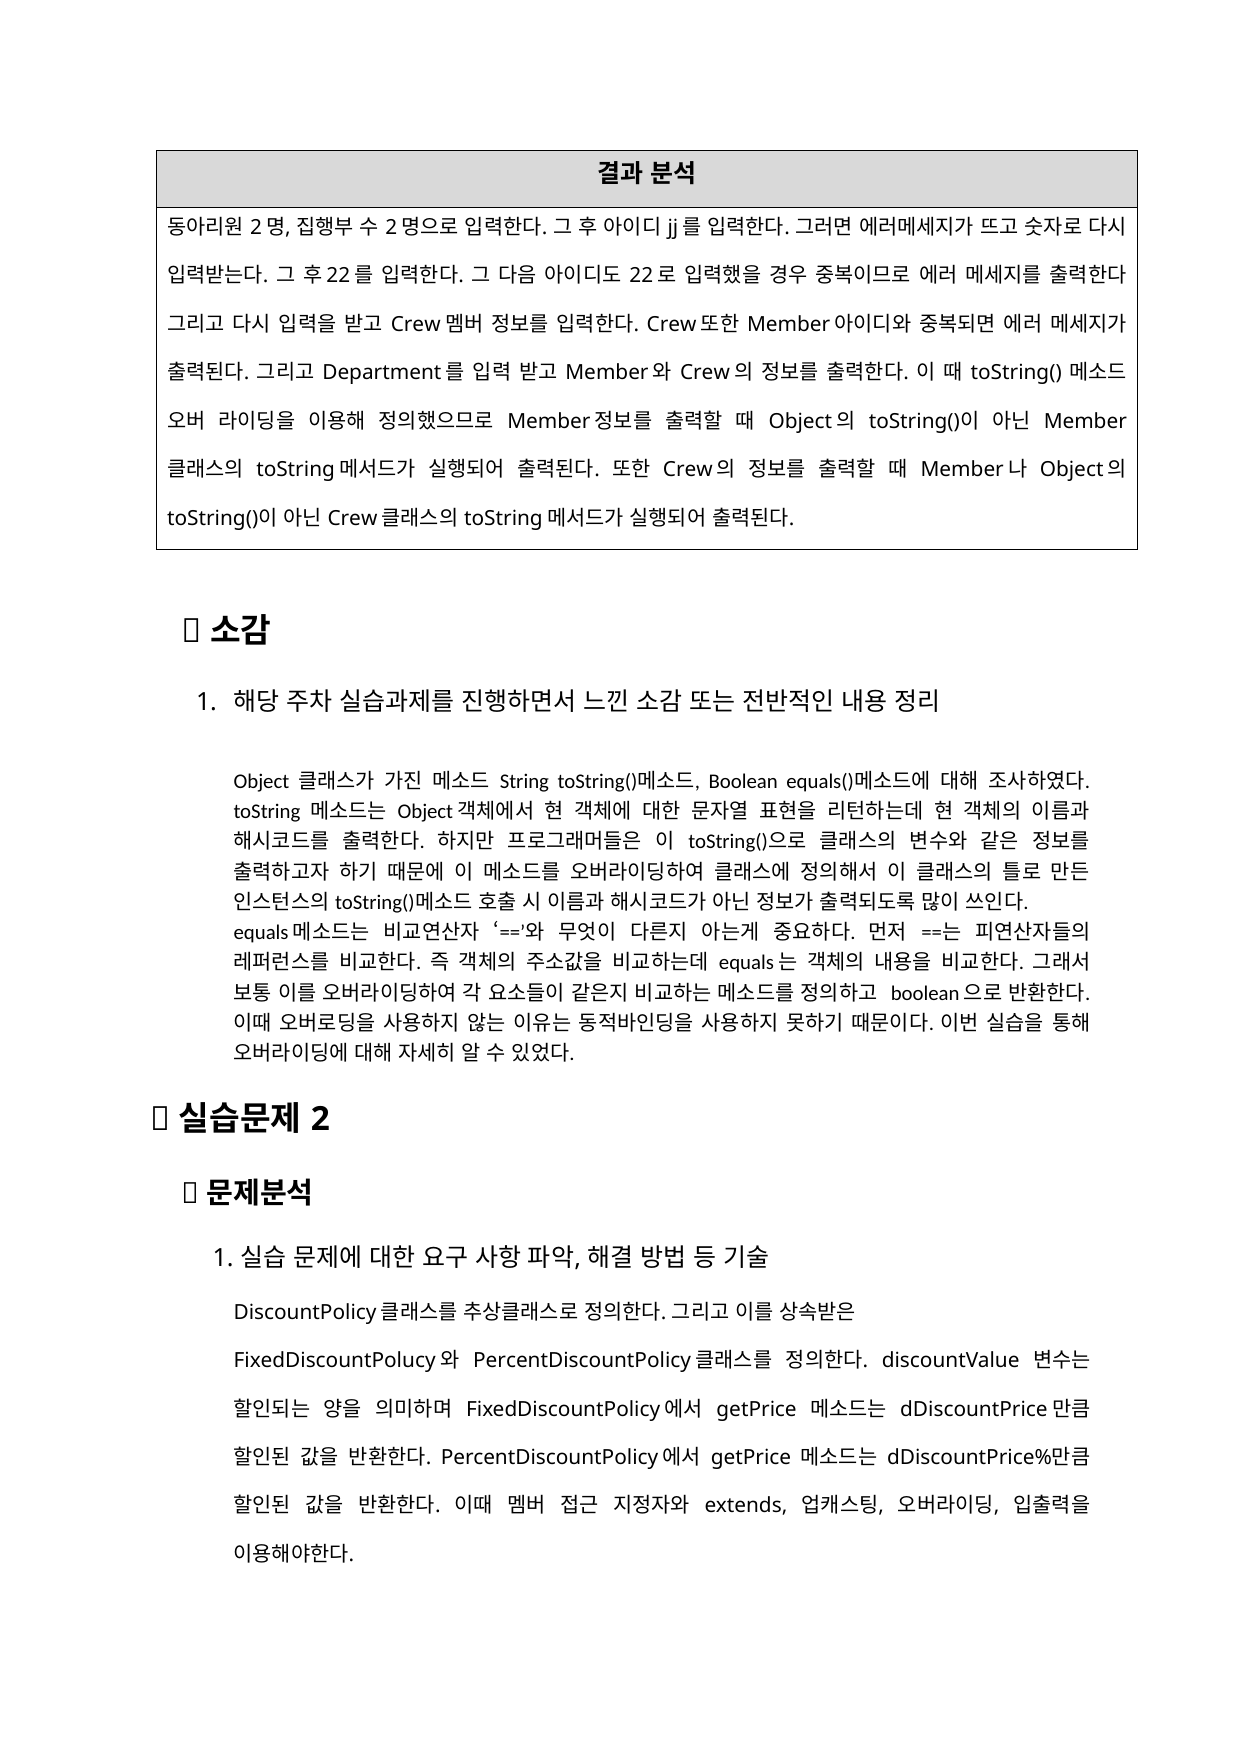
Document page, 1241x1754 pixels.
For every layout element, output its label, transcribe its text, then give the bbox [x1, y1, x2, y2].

text FixedDiscountPolucy와 PercentDiscountPolicy클래스를 정의한다. discountValue 변수는 할인되는 양을 의미하며 FixedDiscountPolicy에서 getPrice 메소드는 dDiscountPrice만큼 할인된 값을 반환한다. PercentDiscountPolicy에서 getPrice 메소드는 dDiscountPrice%만큼 할인된 값을 반환한다. 이때 멤버 접근 지정자와 extends, 업캐스팅, 오버라이딩, 입출력을 이용해야한다. [233, 1343, 1090, 1567]
text DiscountPolicy클래스를 추상클래스로 정의한다. 그리고 이를 상속받은 [160, 1295, 1090, 1325]
text  문제분석 [181, 1169, 1090, 1212]
text equals메소드는 비교연산자 ‘==’와 무엇이 다른지 아는게 중요하다. 먼저 ==는 피연산자들의 레퍼런스를 비교한다. 즉 객체의 주소값을 비교하는데 equals는 객체의 내용을 비교한다. 그래서 보통 이를 오버라이딩하여 각 요소들이 같은지 비교하는 메소드를 정의하고 boolean으로 반환한다. 이때 오버로딩을 사용하지 않는 이유는 동적바인딩을 사용하지 못하기 때문이다. 이번 실습을 통해 오버라이딩에 대해 자세히 알 수 있었다. [150, 915, 1090, 1066]
text Object 클래스가 가진 메소드 String toString()메소드, Boolean equals()메소드에 대해 조사하였다. toString 메소드는 Object객체에서 현 객체에 대한 문자열 표현을 리턴하는데 현 객체의 이름과 해시코드를 출력한다. 하지만 프로그래머들은 이 toString()으로 클래스의 변수와 같은 정보를 출력하고자 하기 때문에 이 메소드를 오버라이딩하여 클래스에 정의해서 이 클래스의 틀로 만든 인스턴스의 toString()메소드 호출 시 이름과 해시코드가 아닌 정보가 출력되도록 많이 쓰인다. [150, 764, 1090, 915]
list 해당 주차 실습과제를 진행하면서 느낀 소감 또는 전반적인 내용 정리 [196, 681, 1090, 717]
table_cell 결과 분석 [157, 151, 1137, 207]
text  실습문제 2 [150, 1092, 1090, 1140]
text 1. 실습 문제에 대한 요구 사항 파악, 해결 방법 등 기술 [212, 1237, 1090, 1273]
table_cell 동아리원 2명, 집행부 수 2명으로 입력한다. 그 후 아이디 jj를 입력한다. 그러면 에러메세지가 뜨고 숫자로 다시 입력받는다. 그 후22를 입력한다. 그 다음 아이디도 22로 입력했을 경우 중복이므로 에러 메세지를 출력한다 그리고 다시 입력을 받고 Crew멤버 정보를 입력한다. Crew또한 Member아이디와 중복되면 에러 메세지가 출력된다. 그리고 Department를 입력 받고 Member와 Crew의 정보를 출력한다. 이 때 toString() 메소드 오버 라이딩을 이용해 정의했으므로 Member정보를 출력할 때 Object의 toString()이 아닌 Member클래스의 toString메서드가 실행되어 출력된다. 또한 Crew의 정보를 출력할 때 Member나 Object의 toString()이 아닌 Crew클래스의 toString메서드가 실행되어 출력된다. [157, 208, 1137, 548]
text  소감 [181, 603, 1090, 652]
